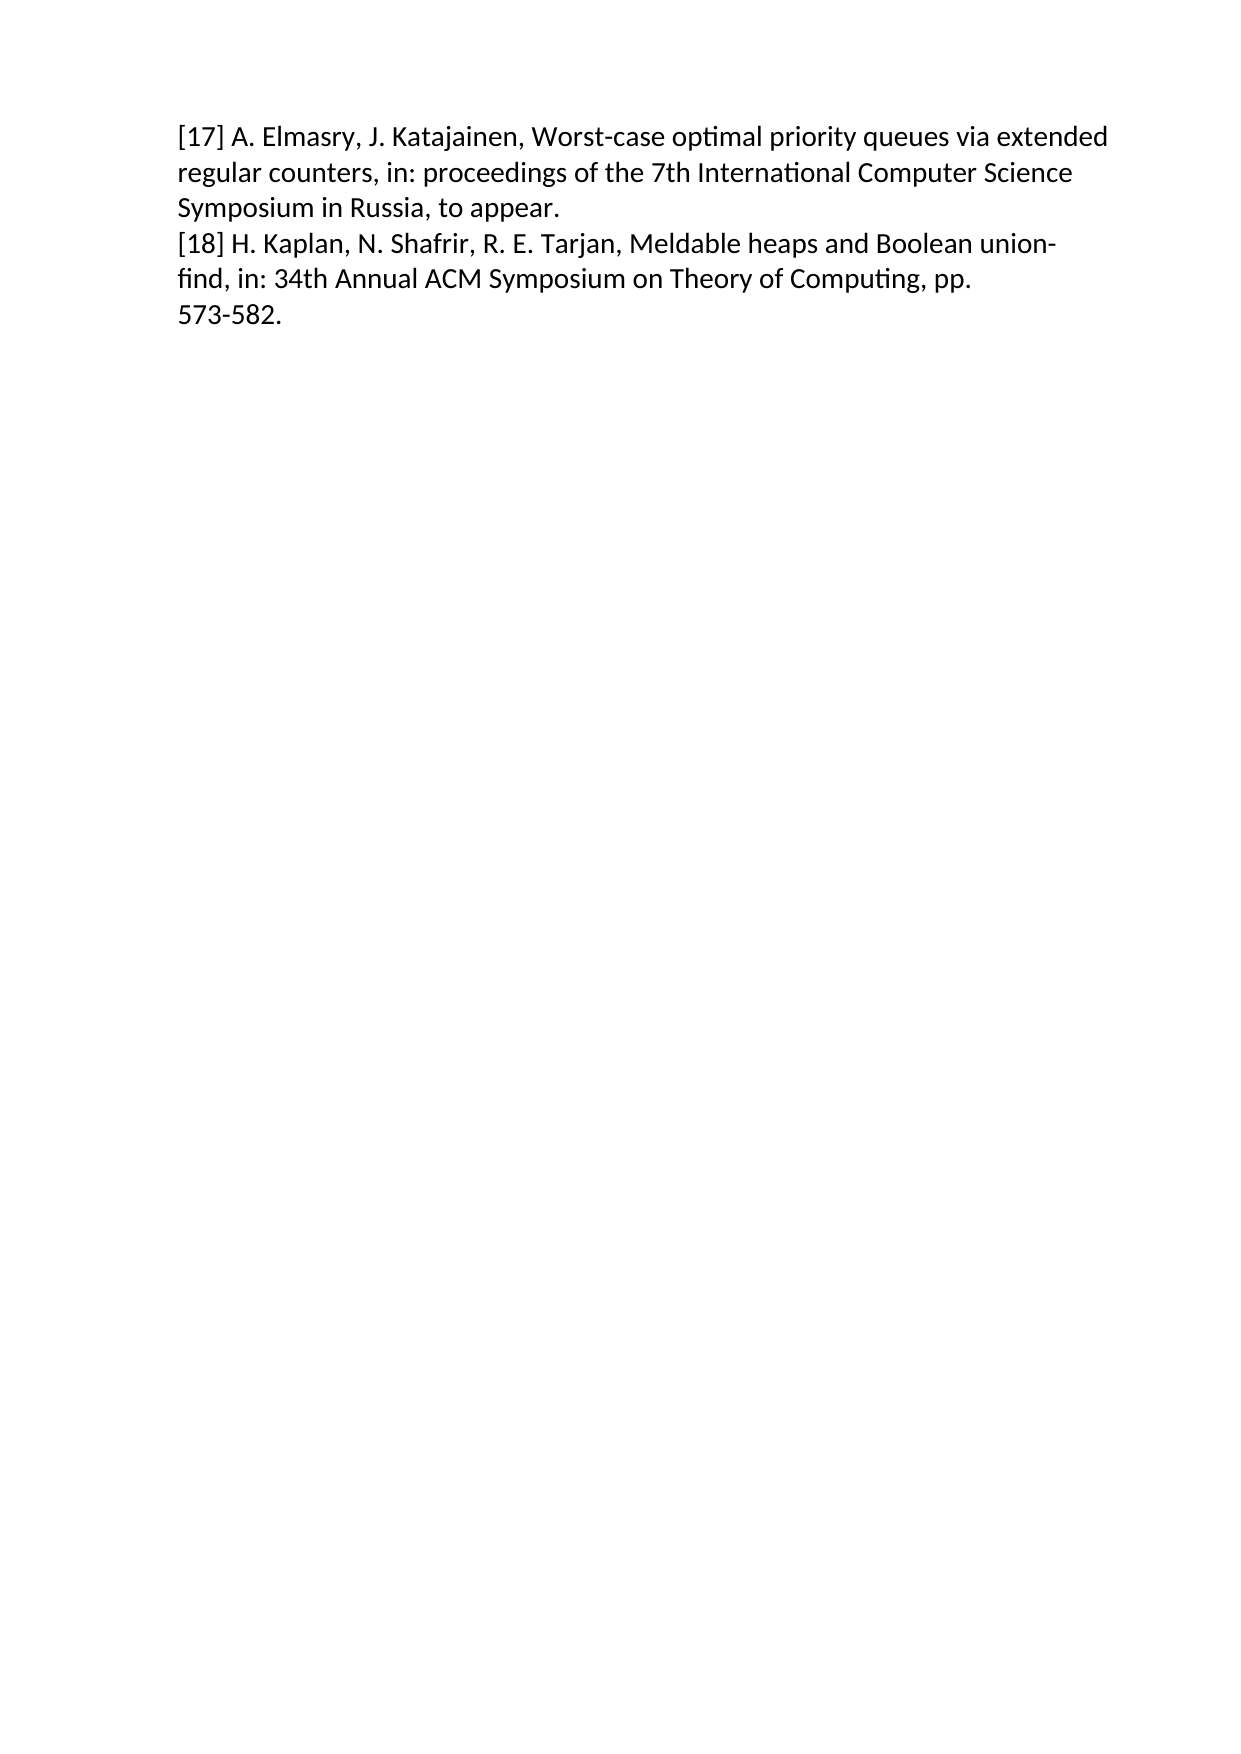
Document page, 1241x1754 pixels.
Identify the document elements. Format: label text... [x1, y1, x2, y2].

text [18] H. Kaplan, N. Shafrir, R. E. Tarjan, Meldable heaps and Boolean union- [177, 225, 1152, 261]
text regular counters, in: proceedings of the 7th International Computer Science [177, 154, 1152, 189]
text [17] A. Elmasry, J. Katajainen, Worst-case optimal priority queues via extended [177, 118, 1152, 154]
text find, in: 34th Annual ACM Symposium on Theory of Computing, pp. [177, 261, 1152, 296]
text 573-582. [177, 296, 1152, 332]
text Symposium in Russia, to appear. [177, 189, 1152, 225]
